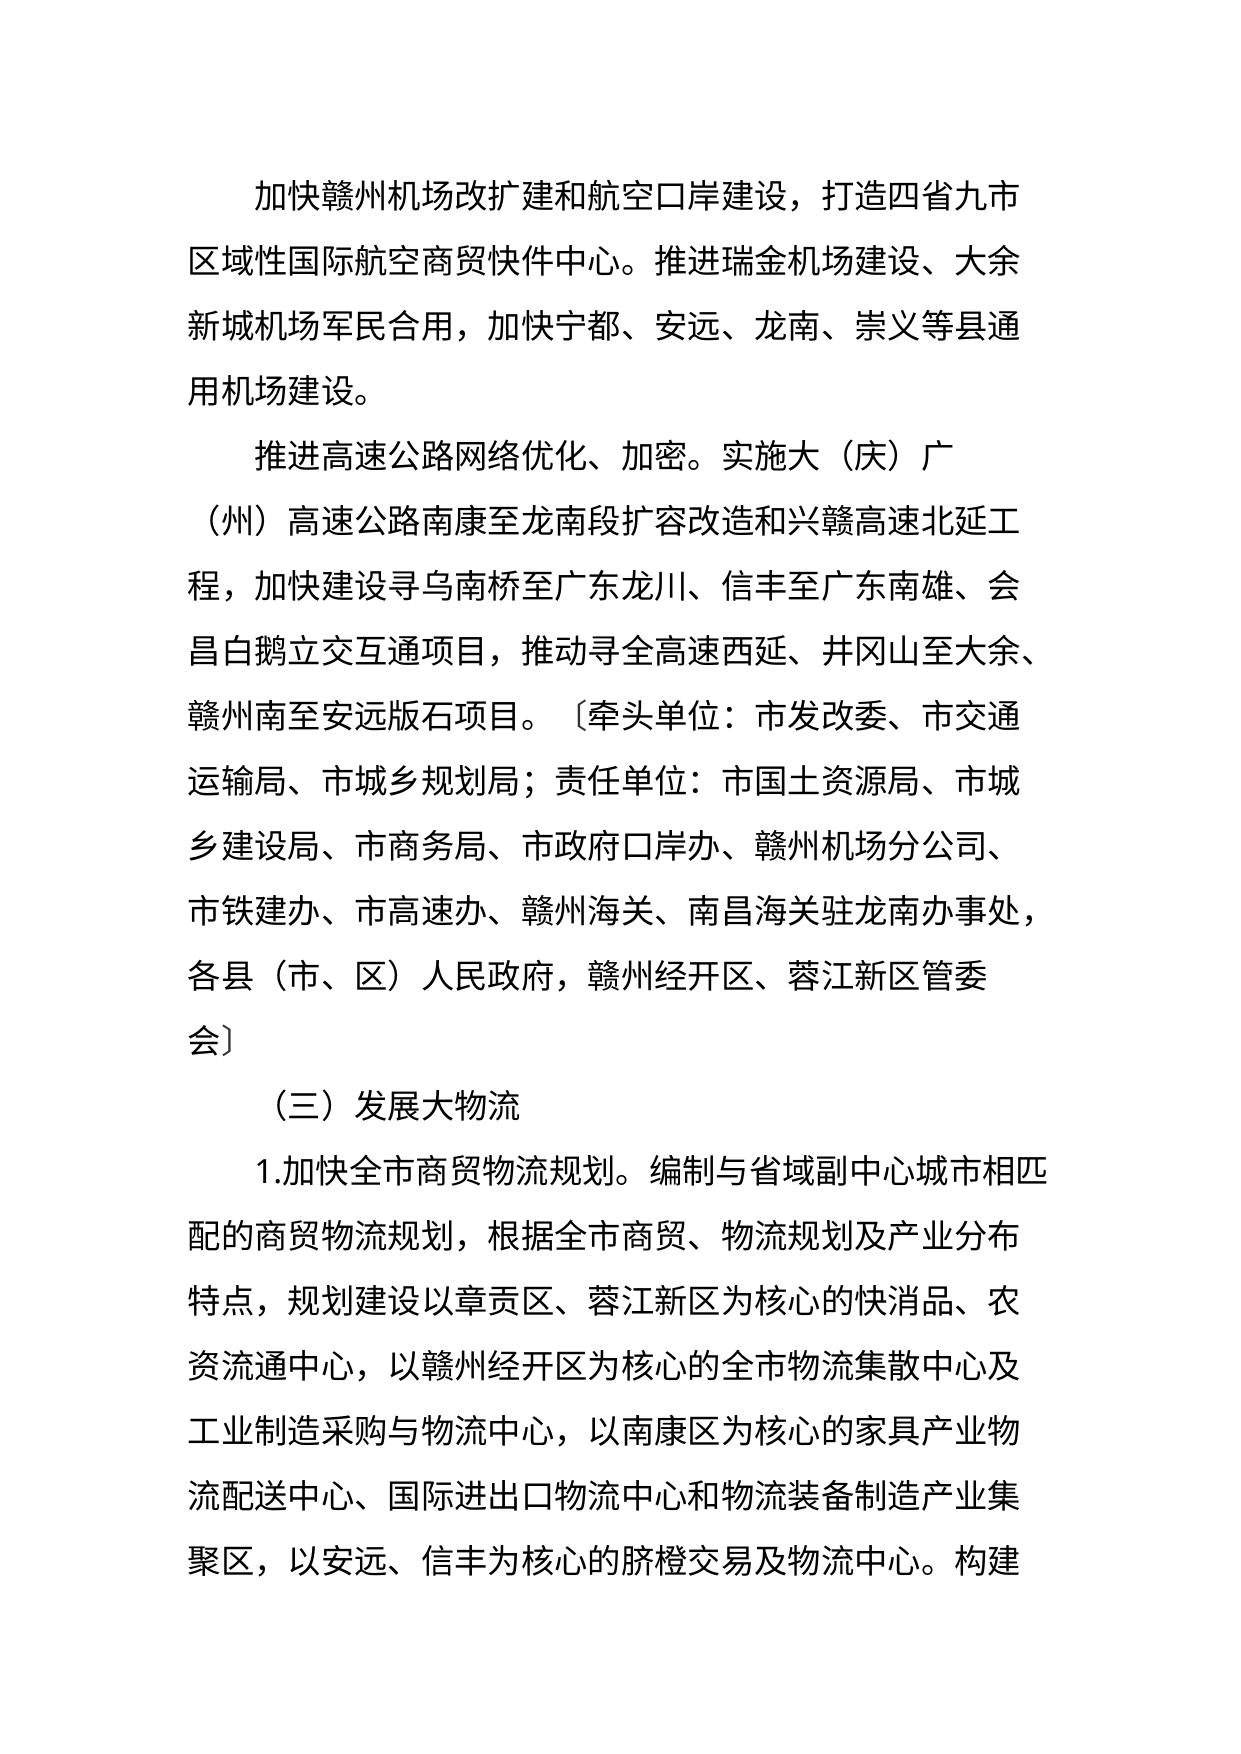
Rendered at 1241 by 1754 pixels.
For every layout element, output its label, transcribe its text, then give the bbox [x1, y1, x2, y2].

text （三）发展大物流 [187, 1072, 1053, 1137]
text 推进高速公路网络优化、加密。实施大（庆）广（州）高速公路南康至龙南段扩容改造和兴赣高速北延工程，加快建设寻乌南桥至广东龙川、信丰至广东南雄、会昌白鹅立交互通项目，推动寻全高速西延、井冈山至大余、赣州南至安远版石项目。〔牵头单位：市发改委、市交通运输局、市城乡规划局；责任单位：市国土资源局、市城乡建设局、市商务局、市政府口岸办、赣州机场分公司、市铁建办、市高速办、赣州海关、南昌海关驻龙南办事处，各县（市、区）人民政府，赣州经开区、蓉江新区管委会〕 [187, 422, 1053, 1072]
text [187, 1137, 1053, 1592]
text 加快赣州机场改扩建和航空口岸建设，打造四省九市区域性国际航空商贸快件中心。推进瑞金机场建设、大余新城机场军民合用，加快宁都、安远、龙南、崇义等县通用机场建设。 [187, 162, 1053, 422]
